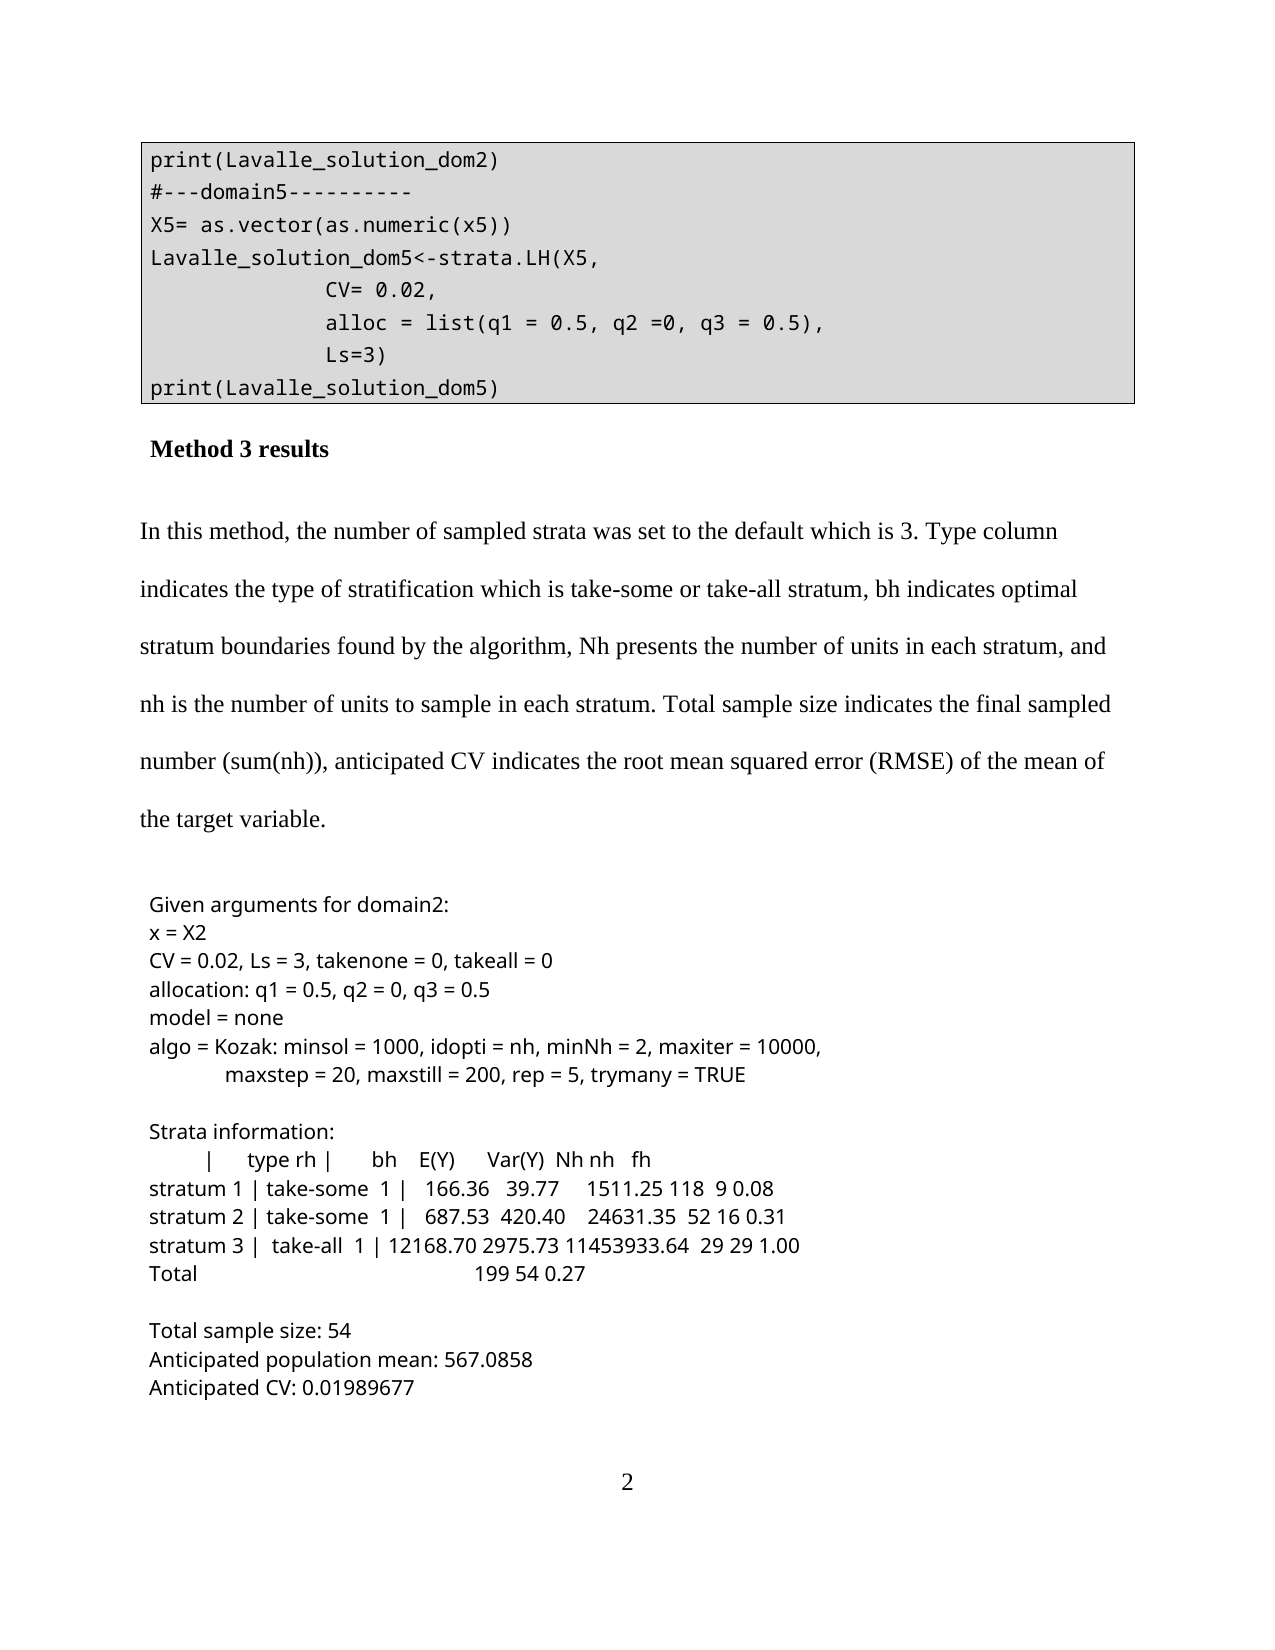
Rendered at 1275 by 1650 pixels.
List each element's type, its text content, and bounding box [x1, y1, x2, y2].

text CV= 0.02, [142, 272, 1134, 304]
text print(Lavalle_solution_dom5) [142, 370, 1134, 403]
subtitle Method 3 results [150, 434, 1125, 462]
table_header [140, 890, 1275, 1414]
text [142, 305, 1134, 336]
text Lavalle_solution_dom5<-strata.LH(X5, [142, 239, 1134, 271]
text In this method, the number of sampled strata was set to the default which is 3. Type column indicates the type of stratification which is take-some or take-all stratum, bh indicates optimal stratum boundaries found by the algorithm, Nh presents the number of units in each stratum, and nh is the number of units to sample in each stratum. Total sample size indicates the final sampled number (sum(nh)), anticipated CV indicates the root mean squared error (RMSE) of the mean of the target variable. [139, 516, 1125, 832]
text print(Lavalle_solution_dom2) [142, 143, 1134, 173]
text #---domain5---------- [142, 174, 1134, 206]
text Ls=3) [142, 337, 1134, 369]
text X5= as.vector(as.numeric(x5)) [142, 207, 1134, 238]
